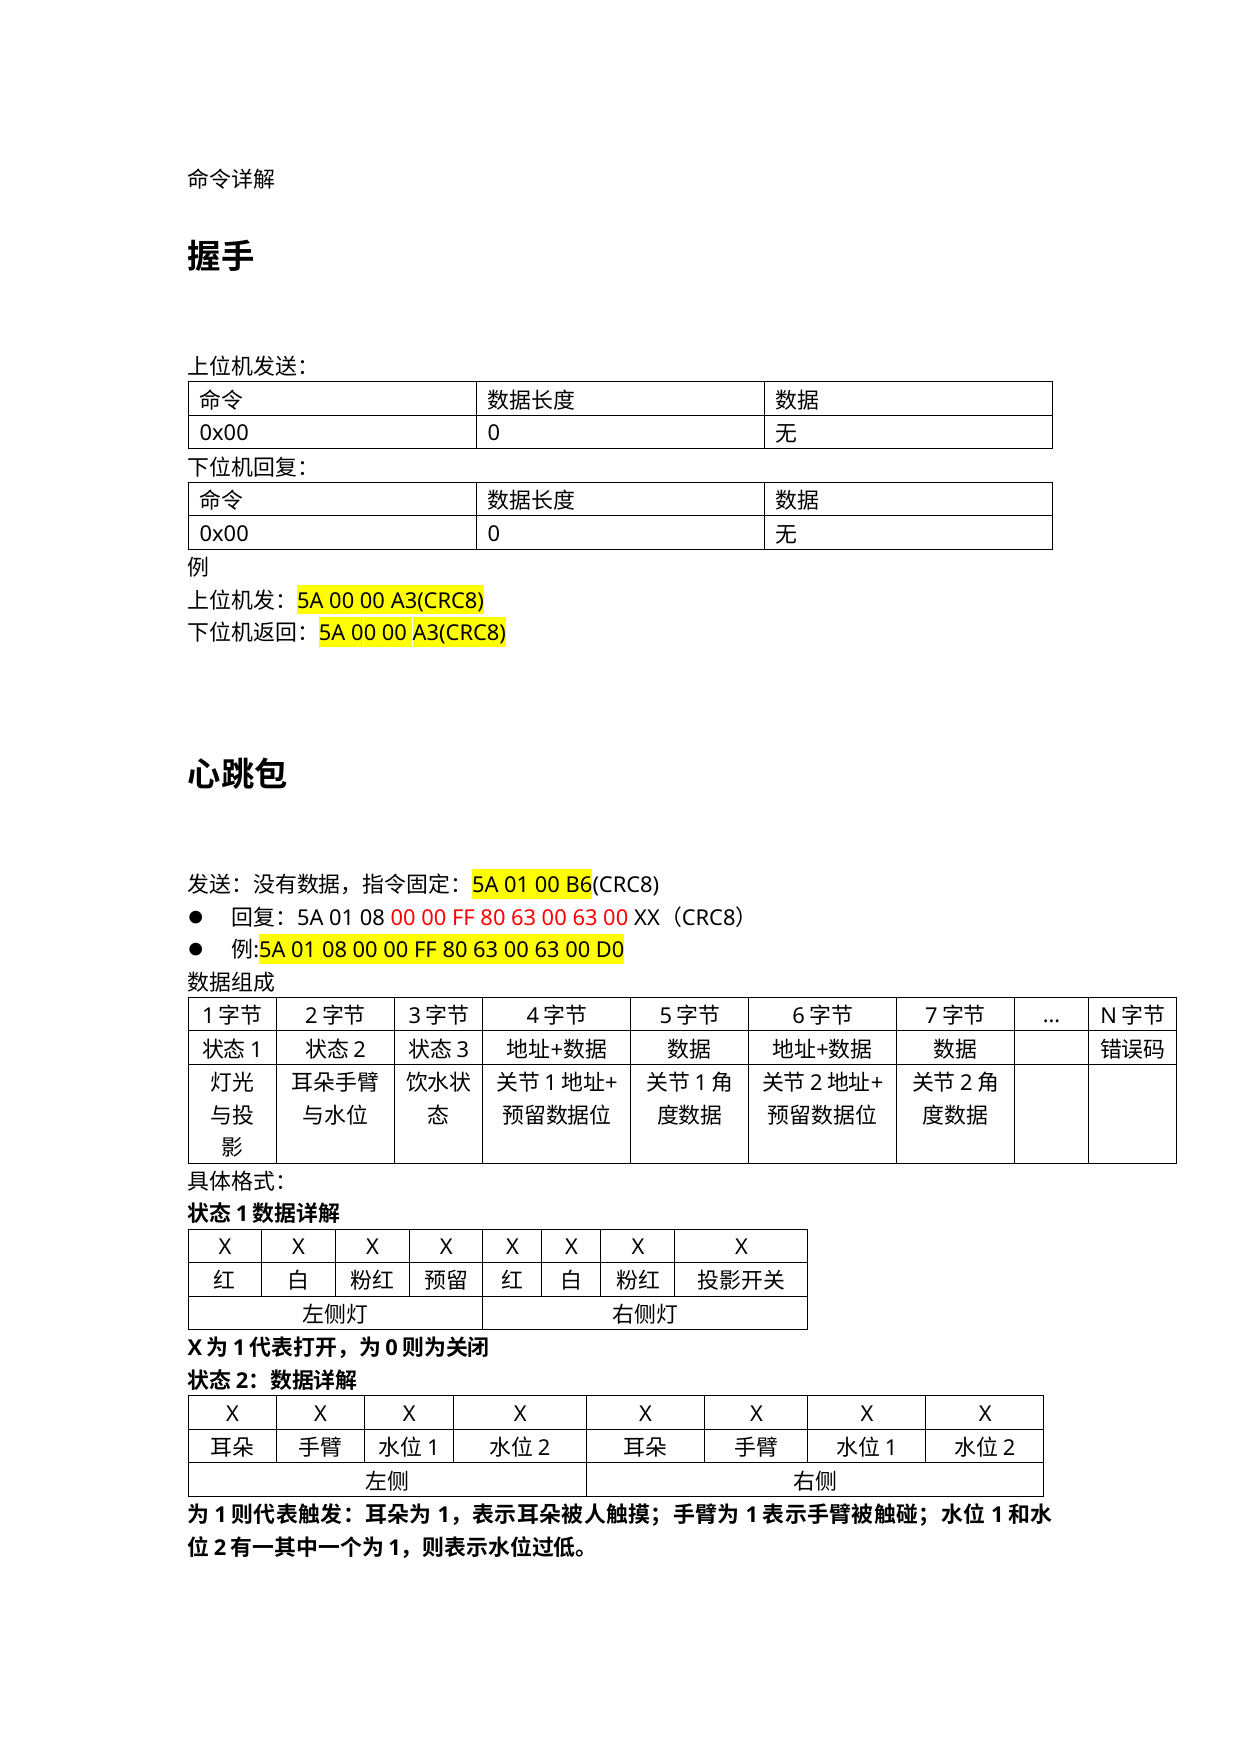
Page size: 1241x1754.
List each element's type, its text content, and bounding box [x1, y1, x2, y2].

table_cell 饮水状态 [395, 1065, 482, 1162]
table_header 6字节 [749, 998, 896, 1030]
table_cell 水位1 [808, 1430, 925, 1462]
table_header 1字节 [189, 998, 276, 1030]
table_header 4字节 [483, 998, 630, 1030]
text 为1则代表触发：耳朵为1，表示耳朵被人触摸；手臂为1表示手臂被触碰；水位1和水位2有一其中一个为1，则表示水位过低。 [187, 1497, 1053, 1562]
table_header 2字节 [277, 998, 394, 1030]
table_cell 右侧 [587, 1463, 1043, 1496]
table_header 数据 [765, 483, 1052, 515]
text 下位机回复： [187, 449, 1053, 482]
table_cell 状态3 [395, 1031, 482, 1064]
table_header X [189, 1230, 261, 1262]
table_cell 手臂 [705, 1430, 807, 1462]
table_cell 0 [477, 516, 764, 549]
table_cell [1089, 1065, 1176, 1162]
table_header 数据长度 [477, 382, 764, 415]
table_header X [189, 1396, 276, 1429]
table_cell 粉红 [336, 1263, 409, 1296]
table_header 数据长度 [477, 483, 764, 515]
table_header 7字节 [897, 998, 1014, 1030]
table_header 5字节 [631, 998, 748, 1030]
text 上位机发送： [187, 349, 1053, 381]
table_cell 水位2 [926, 1430, 1043, 1462]
table_header X [483, 1230, 541, 1262]
table_header 3字节 [395, 998, 482, 1030]
table_cell 手臂 [277, 1430, 364, 1462]
table_header X [705, 1396, 807, 1429]
text 状态1数据详解 [187, 1196, 1053, 1228]
table_cell 耳朵 [189, 1430, 276, 1462]
table_cell [1015, 1031, 1088, 1064]
table_header X [262, 1230, 335, 1262]
table_cell 地址+数据 [483, 1031, 630, 1064]
table_cell 水位2 [454, 1430, 586, 1462]
subtitle 心跳包 [187, 739, 1053, 804]
table_cell 预留 [410, 1263, 482, 1296]
table_header 命令 [189, 483, 476, 515]
text 命令详解 [187, 162, 1053, 194]
table_header X [601, 1230, 674, 1262]
text 发送：没有数据，指令固定：5A 01 00 B6(CRC8) [187, 867, 1053, 899]
list 例:5A 01 08 00 00 FF 80 63 00 63 00 D0 [187, 932, 1053, 964]
table_cell 无 [765, 516, 1052, 549]
text 数据组成 [187, 964, 1053, 997]
text 下位机返回：5A 00 00 A3(CRC8) [187, 615, 1053, 647]
table_cell 红 [483, 1263, 541, 1296]
subtitle 握手 [187, 222, 1053, 287]
table_cell 粉红 [601, 1263, 674, 1296]
table_cell 左侧 [189, 1463, 586, 1496]
table_cell 地址+数据 [749, 1031, 896, 1064]
table_cell 状态1 [189, 1031, 276, 1064]
table_cell 白 [262, 1263, 335, 1296]
table_cell 耳朵 [587, 1430, 704, 1462]
table_header N字节 [1089, 998, 1176, 1030]
text X为1代表打开，为0则为关闭 [187, 1330, 1053, 1363]
table_cell 关节2角度数据 [897, 1065, 1014, 1162]
text 状态2：数据详解 [187, 1363, 1053, 1395]
table_header X [587, 1396, 704, 1429]
table_cell 数据 [897, 1031, 1014, 1064]
table_header X [675, 1230, 807, 1262]
table_cell 耳朵手臂与水位 [277, 1065, 394, 1162]
table_cell 投影开关 [675, 1263, 807, 1296]
text 具体格式： [187, 1164, 1053, 1196]
table_cell [1015, 1065, 1088, 1162]
table_cell 数据 [631, 1031, 748, 1064]
table_header X [336, 1230, 409, 1262]
table_cell 左侧灯 [189, 1297, 482, 1329]
table_cell 状态2 [277, 1031, 394, 1064]
table_cell 右侧灯 [483, 1297, 807, 1329]
table_cell 0x00 [189, 516, 476, 549]
table_header X [926, 1396, 1043, 1429]
table_header X [454, 1396, 586, 1429]
table_header X [277, 1396, 364, 1429]
table_cell 关节1角度数据 [631, 1065, 748, 1162]
table_header X [410, 1230, 482, 1262]
text 例 [187, 550, 1053, 582]
table_header X [808, 1396, 925, 1429]
table_header … [1015, 998, 1088, 1030]
text 上位机发：5A 00 00 A3(CRC8) [187, 582, 1053, 615]
table_cell 无 [765, 416, 1052, 448]
table_cell 0x00 [189, 416, 476, 448]
table_cell 白 [542, 1263, 600, 1296]
table_header 命令 [189, 382, 476, 415]
table_header 数据 [765, 382, 1052, 415]
list 回复：5A 01 08 00 00 FF 80 63 00 63 00 XX（CRC8） [187, 899, 1053, 932]
table_cell 0 [477, 416, 764, 448]
table_cell 灯光与投影 [189, 1065, 276, 1162]
table_cell 红 [189, 1263, 261, 1296]
table_cell 水位1 [365, 1430, 453, 1462]
table_cell 关节2地址+预留数据位 [749, 1065, 896, 1162]
table_header X [542, 1230, 600, 1262]
table_cell 错误码 [1089, 1031, 1176, 1064]
table_cell 关节1地址+预留数据位 [483, 1065, 630, 1162]
table_header X [365, 1396, 453, 1429]
